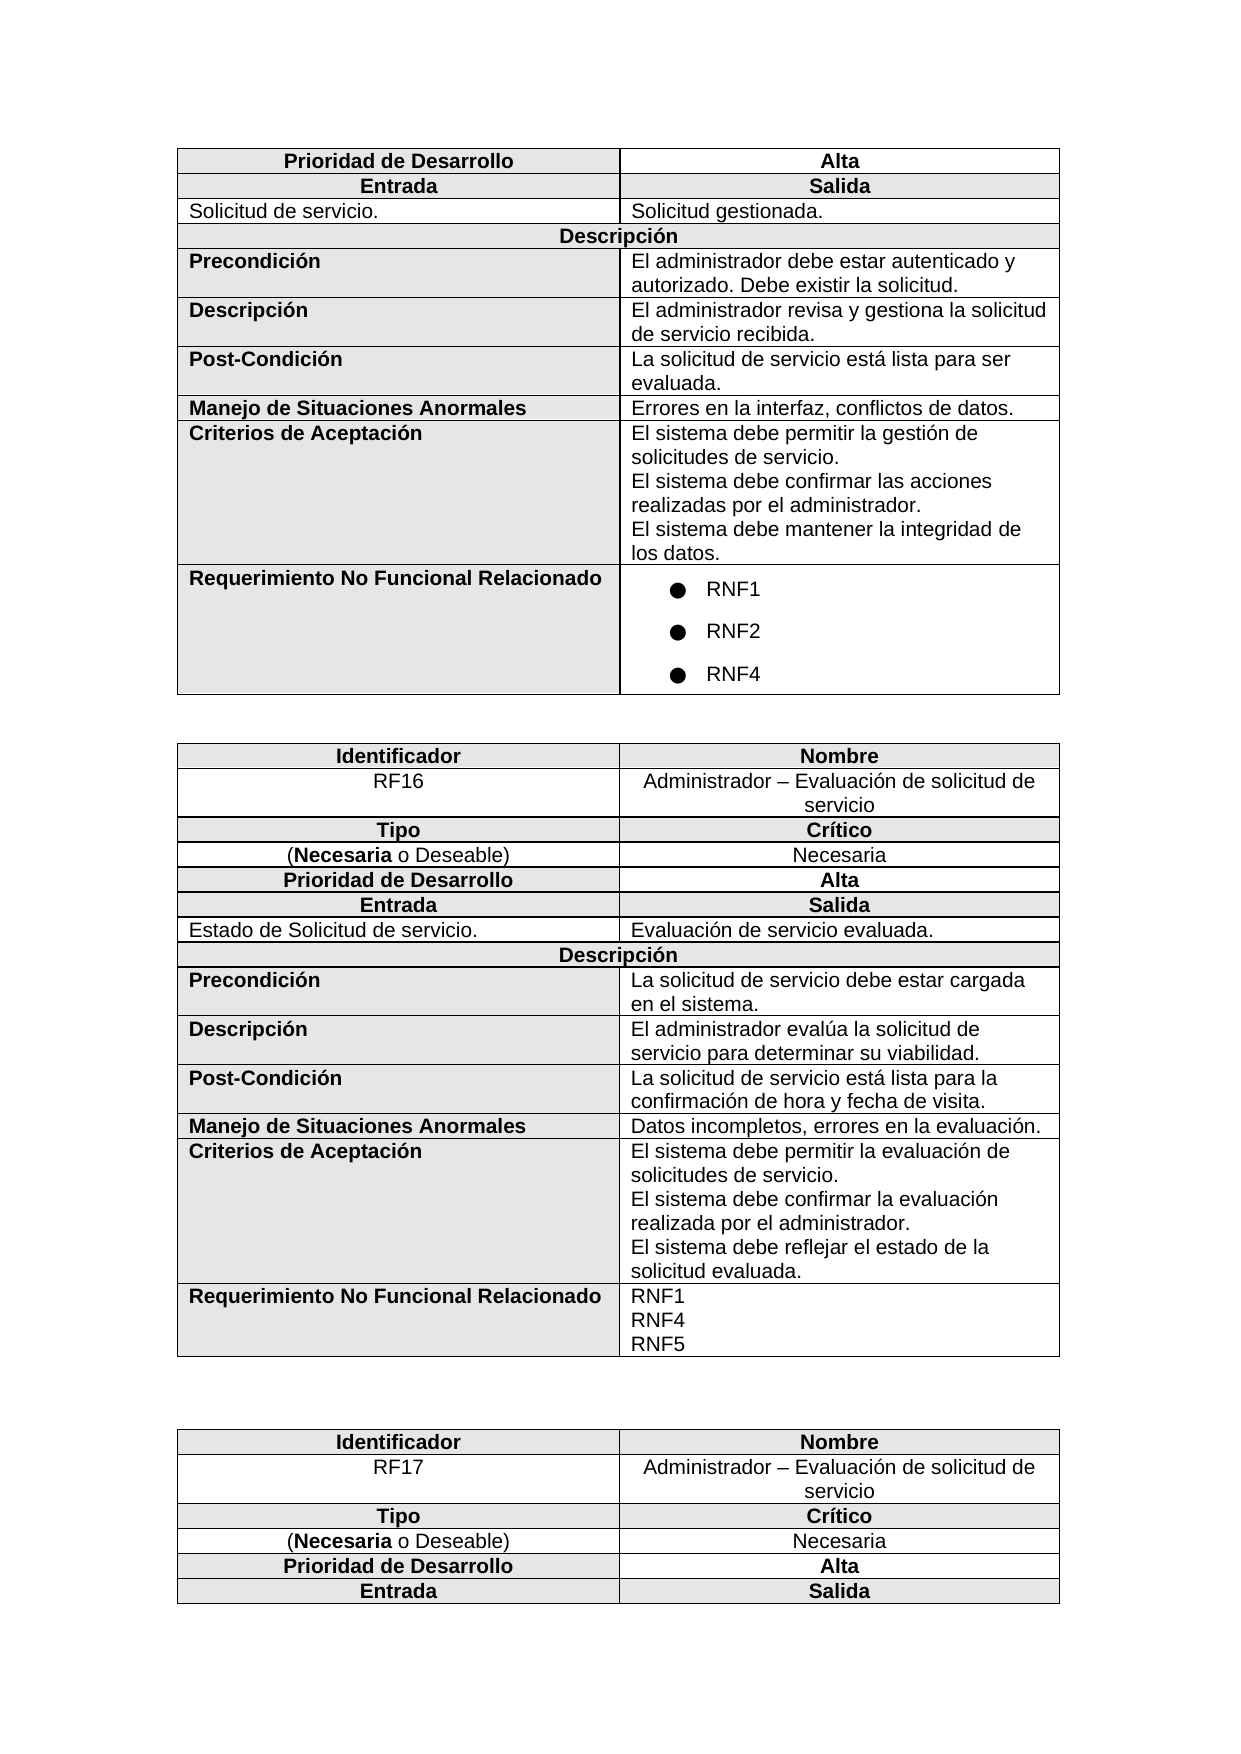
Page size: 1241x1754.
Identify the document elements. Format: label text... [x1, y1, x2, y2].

table_header Identificador [178, 1430, 619, 1454]
table_cell Tipo [178, 1504, 619, 1528]
table_cell Manejo de Situaciones Anormales [178, 396, 619, 419]
table_cell Precondición [178, 968, 619, 1015]
table_cell Requerimiento No Funcional Relacionado [178, 565, 619, 693]
table_cell Administrador – Evaluación de solicitud de servicio [620, 769, 1059, 816]
table_cell El sistema debe permitir la evaluación de solicitudes de servicio. El sistema debe confirmar la evaluación realizada por el administrador. El sistema debe reflejar el estado de la solicitud evaluada. [620, 1139, 1059, 1283]
table_cell Datos incompletos, errores en la evaluación. [620, 1114, 1059, 1138]
table_cell La solicitud de servicio está lista para ser evaluada. [621, 347, 1059, 394]
table_cell Entrada [178, 893, 619, 916]
table_cell RF16 [178, 769, 619, 816]
table_cell Precondición [178, 249, 619, 297]
table_cell Evaluación de servicio evaluada. [620, 918, 1059, 941]
table_header Nombre [620, 744, 1059, 767]
table_cell El administrador revisa y gestiona la solicitud de servicio recibida. [621, 298, 1059, 346]
table_cell La solicitud de servicio está lista para la confirmación de hora y fecha de visita. [620, 1065, 1059, 1113]
table_cell Post-Condición [178, 347, 619, 394]
table_cell Necesaria [620, 1529, 1059, 1553]
table_cell Requerimiento No Funcional Relacionado [178, 1284, 619, 1356]
table_cell Tipo [178, 818, 619, 841]
table_cell Administrador – Evaluación de solicitud de servicio [620, 1455, 1059, 1503]
table_cell El sistema debe permitir la gestión de solicitudes de servicio. El sistema debe confirmar las acciones realizadas por el administrador. El sistema debe mantener la integridad de los datos. [621, 421, 1059, 564]
table_cell La solicitud de servicio debe estar cargada en el sistema. [620, 968, 1059, 1015]
table_cell Descripción [178, 943, 1059, 966]
table_cell Errores en la interfaz, conflictos de datos. [621, 396, 1059, 419]
table_header Nombre [620, 1430, 1059, 1454]
table_cell Manejo de Situaciones Anormales [178, 1114, 619, 1138]
table_cell Alta [620, 868, 1059, 891]
table_cell Entrada [178, 174, 619, 198]
table_cell Solicitud gestionada. [621, 199, 1059, 223]
table_cell Criterios de Aceptación [178, 1139, 619, 1283]
table_cell Crítico [620, 1504, 1059, 1528]
table_cell (Necesaria o Deseable) [178, 1529, 619, 1553]
table_cell El administrador debe estar autenticado y autorizado. Debe existir la solicitud. [621, 249, 1059, 297]
table_cell Post-Condición [178, 1065, 619, 1113]
table_cell Descripción [178, 224, 1059, 248]
table_cell (Necesaria o Deseable) [178, 843, 619, 866]
table_cell Criterios de Aceptación [178, 421, 619, 564]
table_cell Salida [621, 174, 1059, 198]
table_cell RF17 [178, 1455, 619, 1503]
table_cell Descripción [178, 298, 619, 346]
table_cell Alta [621, 149, 1059, 173]
table_cell Salida [620, 1579, 1059, 1603]
table_header Identificador [178, 744, 619, 767]
table_cell Solicitud de servicio. [178, 199, 619, 223]
table_cell Entrada [178, 1579, 619, 1603]
table_cell Salida [620, 893, 1059, 916]
table_cell Estado de Solicitud de servicio. [178, 918, 619, 941]
table_cell RNF1 RNF2 RNF4 [621, 565, 1059, 693]
table_cell Alta [620, 1554, 1059, 1578]
table_cell El administrador evalúa la solicitud de servicio para determinar su viabilidad. [620, 1016, 1059, 1064]
table_cell Prioridad de Desarrollo [178, 149, 619, 173]
table_cell Prioridad de Desarrollo [178, 1554, 619, 1578]
table_cell RNF1 RNF4 RNF5 [620, 1284, 1059, 1356]
table_cell Necesaria [620, 843, 1059, 866]
table_cell Descripción [178, 1016, 619, 1064]
table_cell Prioridad de Desarrollo [178, 868, 619, 891]
table_cell Crítico [620, 818, 1059, 841]
